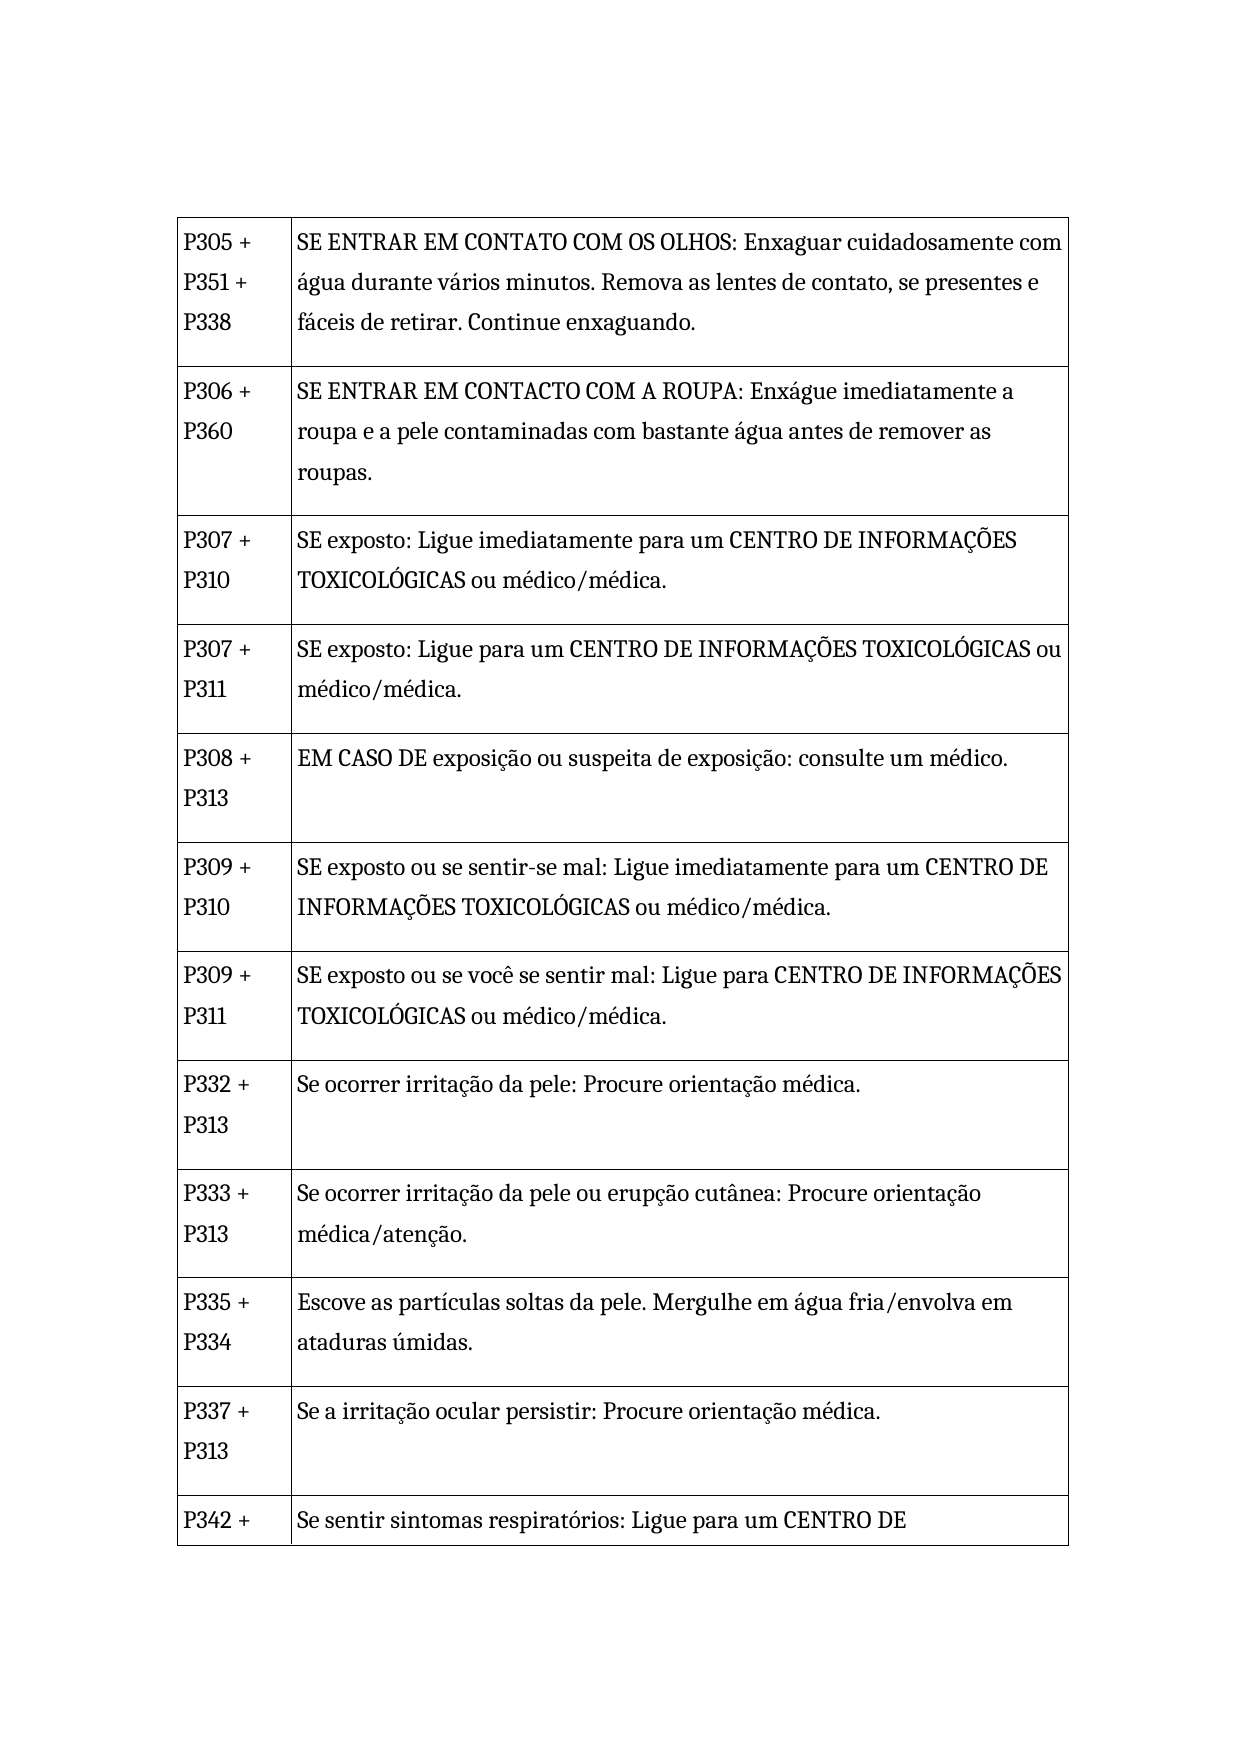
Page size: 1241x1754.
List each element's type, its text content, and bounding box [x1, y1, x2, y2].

table_cell SE ENTRAR EM CONTACTO COM A ROUPA: Enxágue imediatamente a roupa e a pele contaminadas com bastante água antes de remover as roupas. [292, 367, 1068, 515]
table_cell P342 + P311 [178, 1496, 291, 1544]
table_cell P333 + P313 [178, 1170, 291, 1277]
table_cell EM CASO DE exposição ou suspeita de exposição: consulte um médico. [292, 734, 1068, 842]
table_cell P307 + P311 [178, 625, 291, 733]
table_cell P307 + P310 [178, 516, 291, 624]
table_cell SE exposto ou se você se sentir mal: Ligue para CENTRO DE INFORMAÇÕES TOXICOLÓGICAS ou médico/médica. [292, 952, 1068, 1059]
table_cell P309 + P310 [178, 843, 291, 951]
table_cell Se a irritação ocular persistir: Procure orientação médica. [292, 1387, 1068, 1495]
table_cell P305 + P351 + P338 [178, 218, 291, 366]
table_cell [292, 1496, 1068, 1544]
table_cell P335 + P334 [178, 1278, 291, 1386]
table_cell SE exposto: Ligue imediatamente para um CENTRO DE INFORMAÇÕES TOXICOLÓGICAS ou médico/médica. [292, 516, 1068, 624]
table_cell P337 + P313 [178, 1387, 291, 1495]
table_cell SE ENTRAR EM CONTATO COM OS OLHOS: Enxaguar cuidadosamente com água durante vários minutos. Remova as lentes de contato, se presentes e fáceis de retirar. Continue enxaguando. [292, 218, 1068, 366]
table_cell Escove as partículas soltas da pele. Mergulhe em água fria/envolva em ataduras úmidas. [292, 1278, 1068, 1386]
table_cell P309 + P311 [178, 952, 291, 1059]
table_cell P332 + P313 [178, 1061, 291, 1168]
table_cell Se ocorrer irritação da pele ou erupção cutânea: Procure orientação médica/atenção. [292, 1170, 1068, 1277]
table_cell P308 + P313 [178, 734, 291, 842]
table_cell SE exposto: Ligue para um CENTRO DE INFORMAÇÕES TOXICOLÓGICAS ou médico/médica. [292, 625, 1068, 733]
table_cell P306 + P360 [178, 367, 291, 515]
table_cell Se ocorrer irritação da pele: Procure orientação médica. [292, 1061, 1068, 1168]
table_cell SE exposto ou se sentir-se mal: Ligue imediatamente para um CENTRO DE INFORMAÇÕES TOXICOLÓGICAS ou médico/médica. [292, 843, 1068, 951]
